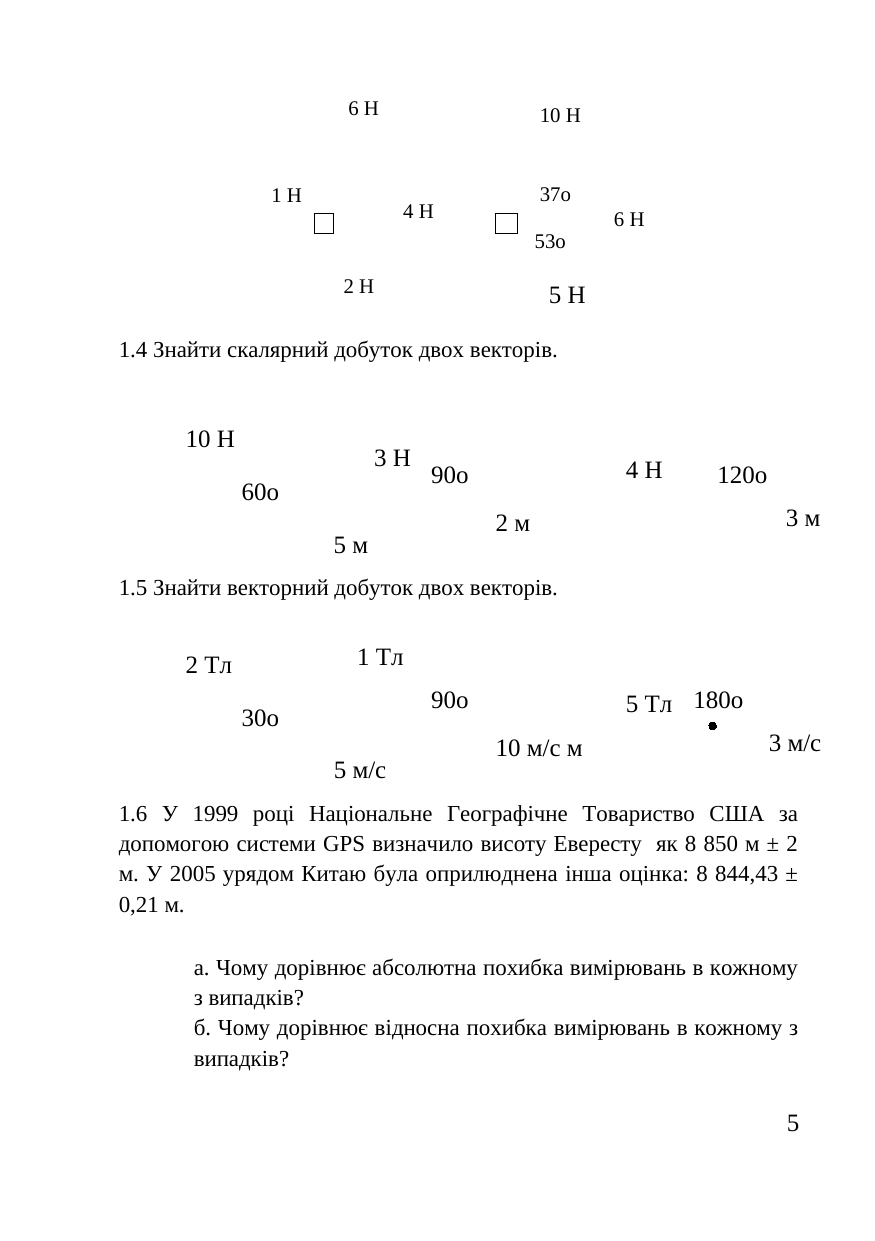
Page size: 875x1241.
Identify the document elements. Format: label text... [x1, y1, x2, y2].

text 1.4 Знайти скалярний добуток двох векторів. [118, 336, 799, 363]
text а. Чому дорівнює абсолютна похибка вимірювань в кожному з випадків? [193, 954, 799, 1011]
text б. Чому дорівнює відносна похибка вимірювань в кожному з випадків? [193, 1014, 799, 1071]
text 1.6 У 1999 році Національне Географічне Товариство США за допомогою системи GPS визначило висоту Евересту як 8 850 м ± 2 м. У 2005 урядом Китаю була оприлюднена інша оцінка: 8 844,43 ± 0,21 м. [118, 800, 799, 917]
text 1.5 Знайти векторний добуток двох векторів. [118, 397, 799, 600]
